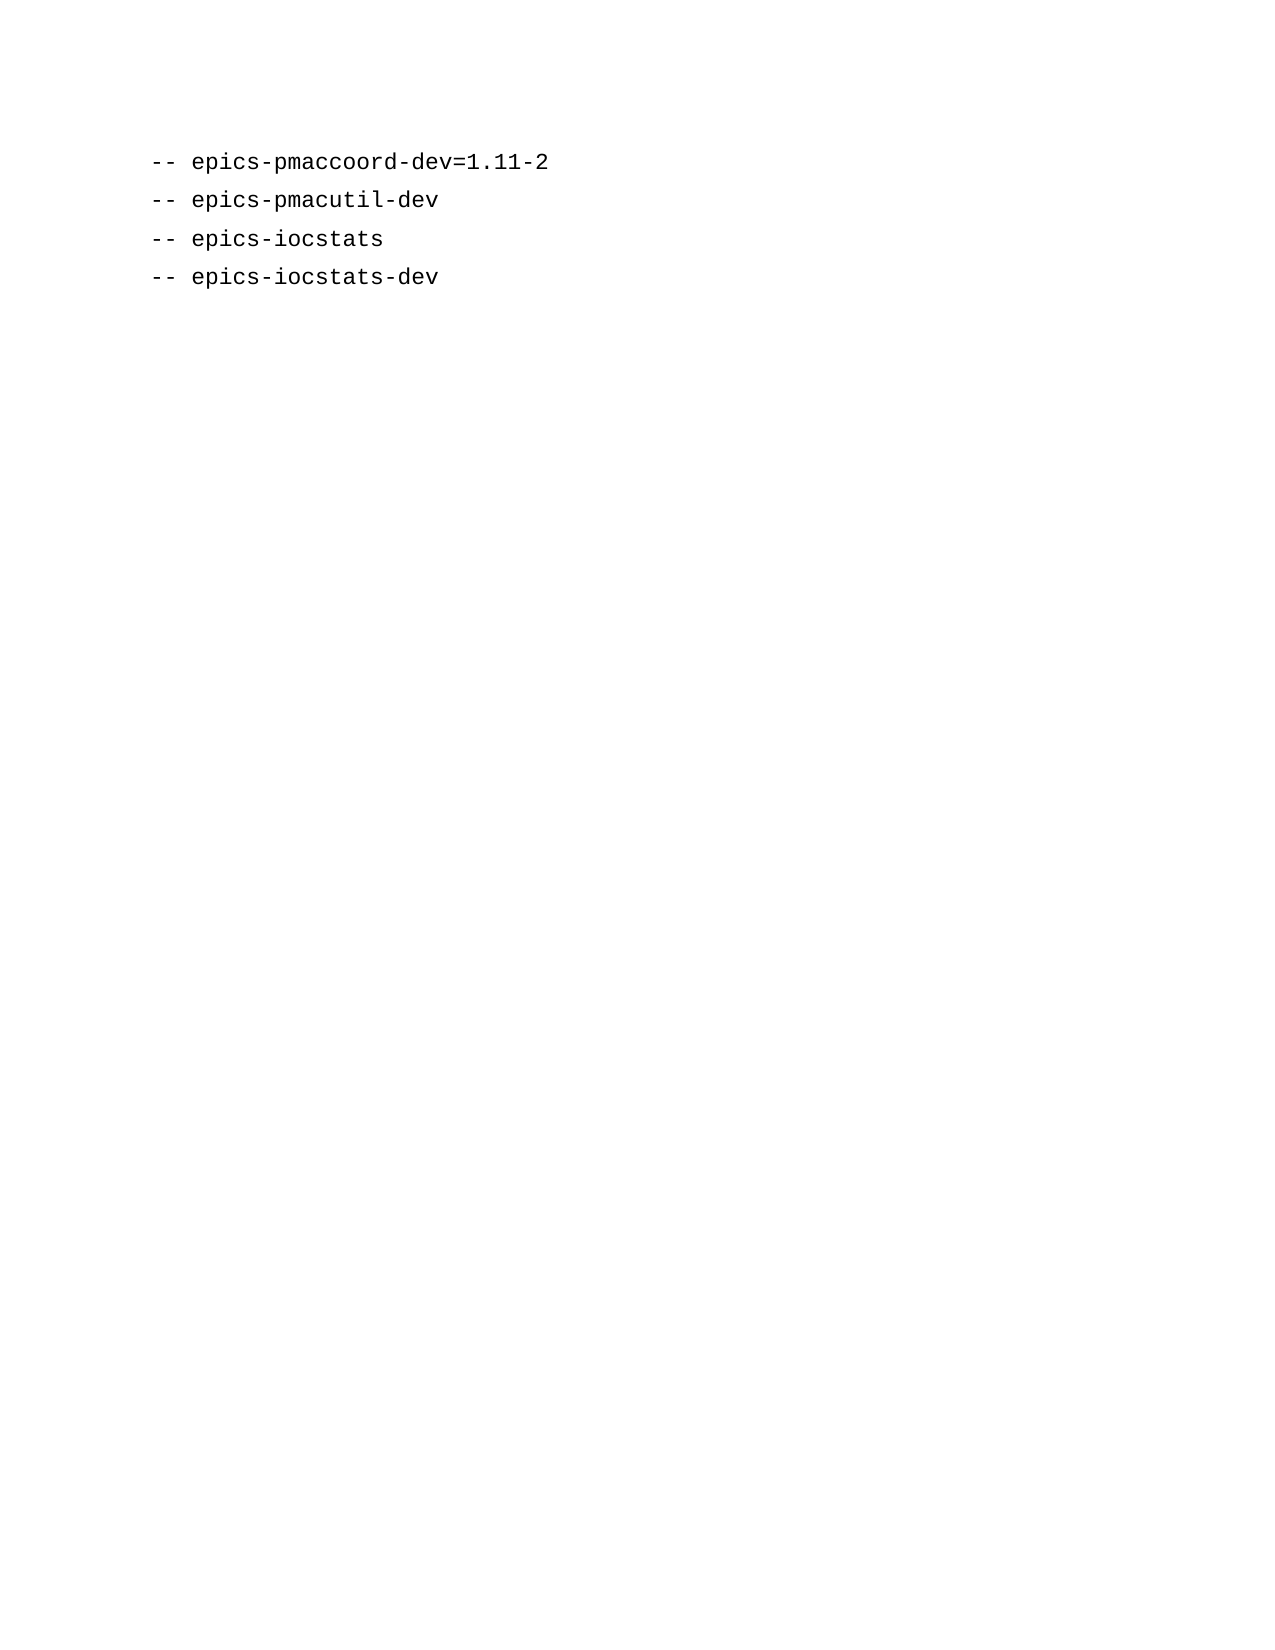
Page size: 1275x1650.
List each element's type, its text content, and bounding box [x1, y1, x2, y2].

text -- epics-iocstats [150, 227, 1125, 253]
text -- epics-pmaccoord-dev=1.11-2 [150, 150, 1125, 176]
text -- epics-iocstats-dev [150, 265, 1125, 291]
text -- epics-pmacutil-dev [150, 188, 1125, 214]
